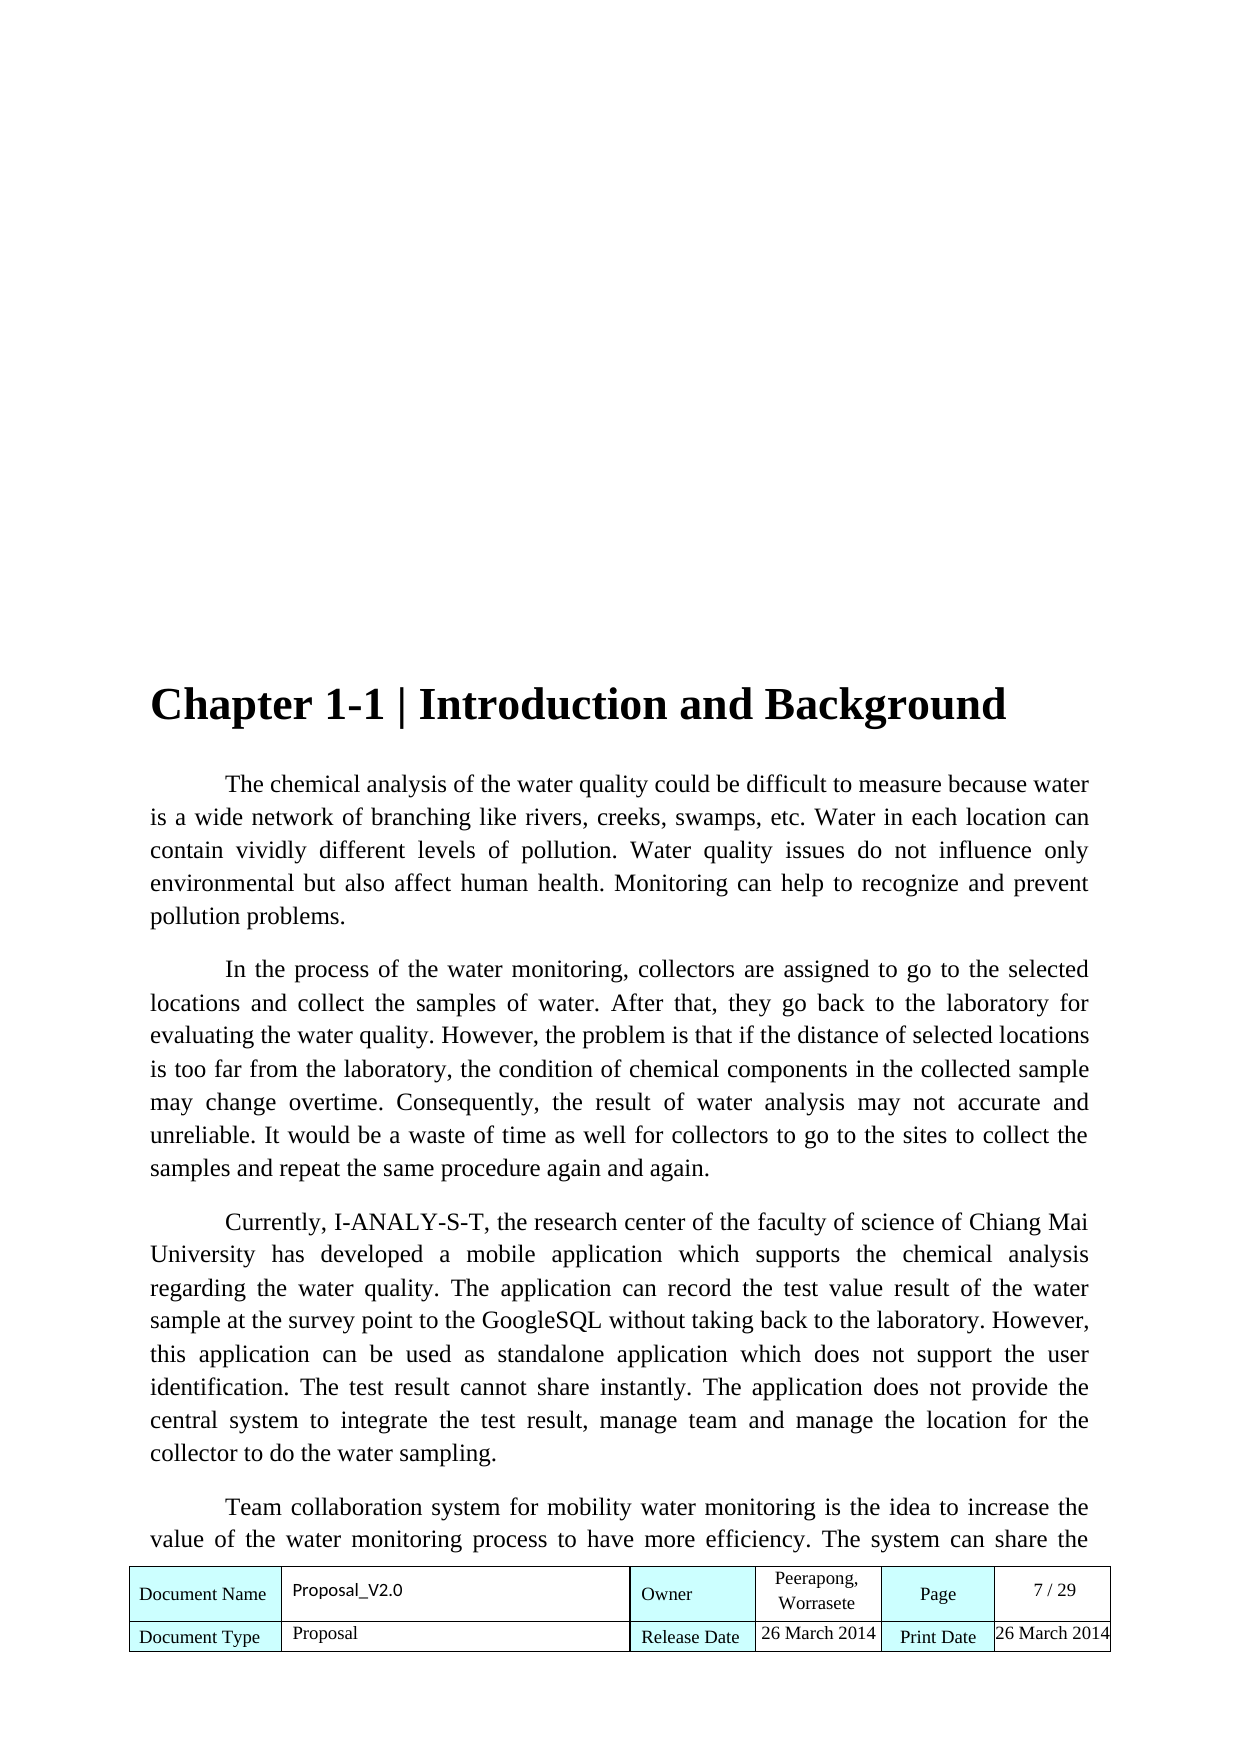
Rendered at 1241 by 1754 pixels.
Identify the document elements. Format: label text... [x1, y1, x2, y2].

text In the process of the water monitoring, collectors are assigned to go to the selected locations and collect the samples of water. After that, they go back to the laboratory for evaluating the water quality. However, the problem is that if the distance of selected locations is too far from the laboratory, the condition of chemical components in the collected sample may change overtime. Consequently, the result of water analysis may not accurate and unreliable. It would be a waste of time as well for collectors to go to the sites to collect the samples and repeat the same procedure again and again. [150, 954, 1090, 1181]
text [150, 1492, 1090, 1553]
text The chemical analysis of the water quality could be difficult to measure because water is a wide network of branching like rivers, creeks, swamps, etc. Water in each location can contain vividly different levels of pollution. Water quality issues do not influence only environmental but also affect human health. Monitoring can help to recognize and prevent pollution problems. [150, 769, 1090, 929]
subtitle Chapter 1-1 | Introduction and Background [150, 677, 1090, 730]
text Currently, I-ANALY-S-T, the research center of the faculty of science of Chiang Mai University has developed a mobile application which supports the chemical analysis regarding the water quality. The application can record the test value result of the water sample at the survey point to the GoogleSQL without taking back to the laboratory. However, this application can be used as standalone application which does not support the user identification. The test result cannot share instantly. The application does not provide the central system to integrate the test result, manage team and manage the location for the collector to do the water sampling. [150, 1207, 1090, 1466]
